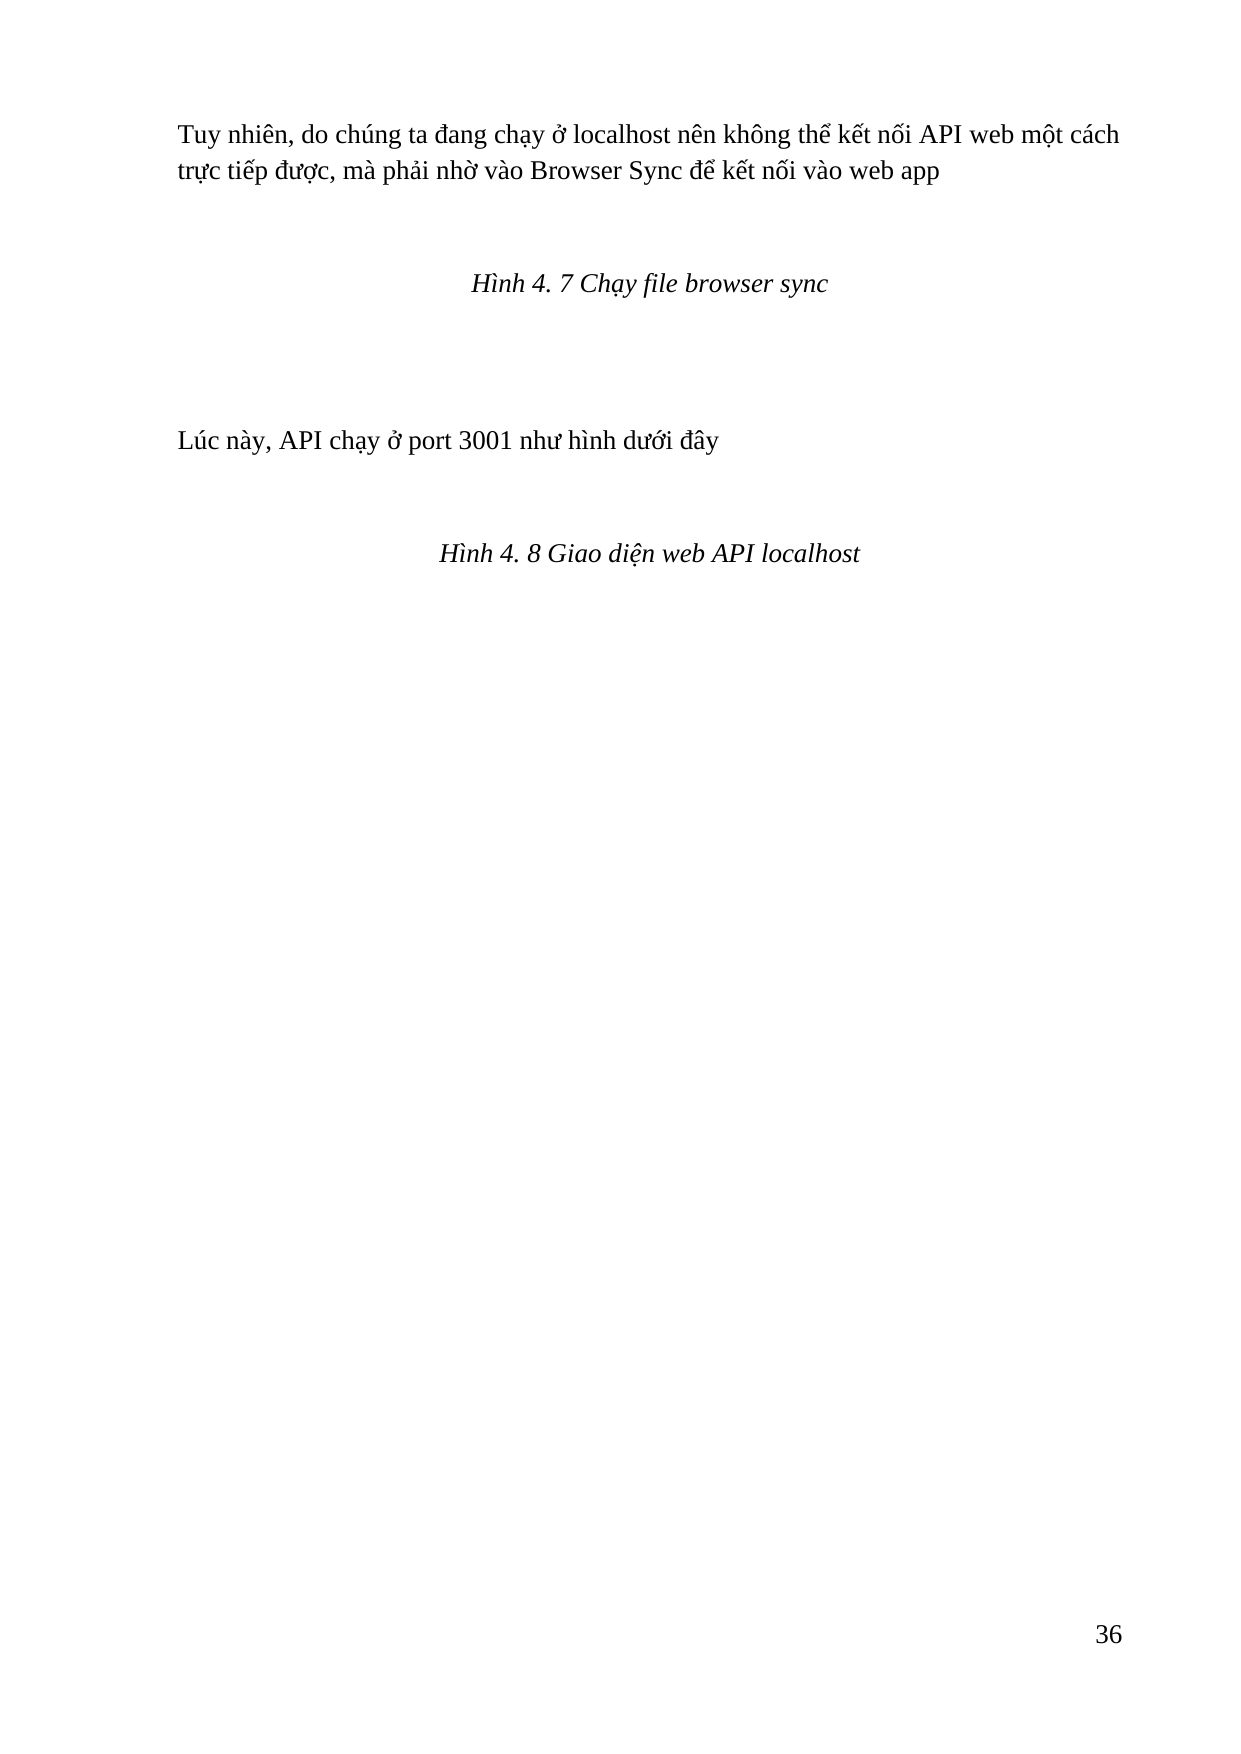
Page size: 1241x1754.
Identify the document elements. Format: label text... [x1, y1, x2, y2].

text Tuy nhiên, do chúng ta đang chạy ở localhost nên không thể kết nối API web một cách trực tiếp được, mà phải nhờ vào Browser Sync để kết nối vào web app [177, 118, 1122, 185]
text Lúc này, API chạy ở port 3001 như hình dưới đây [177, 424, 1122, 455]
